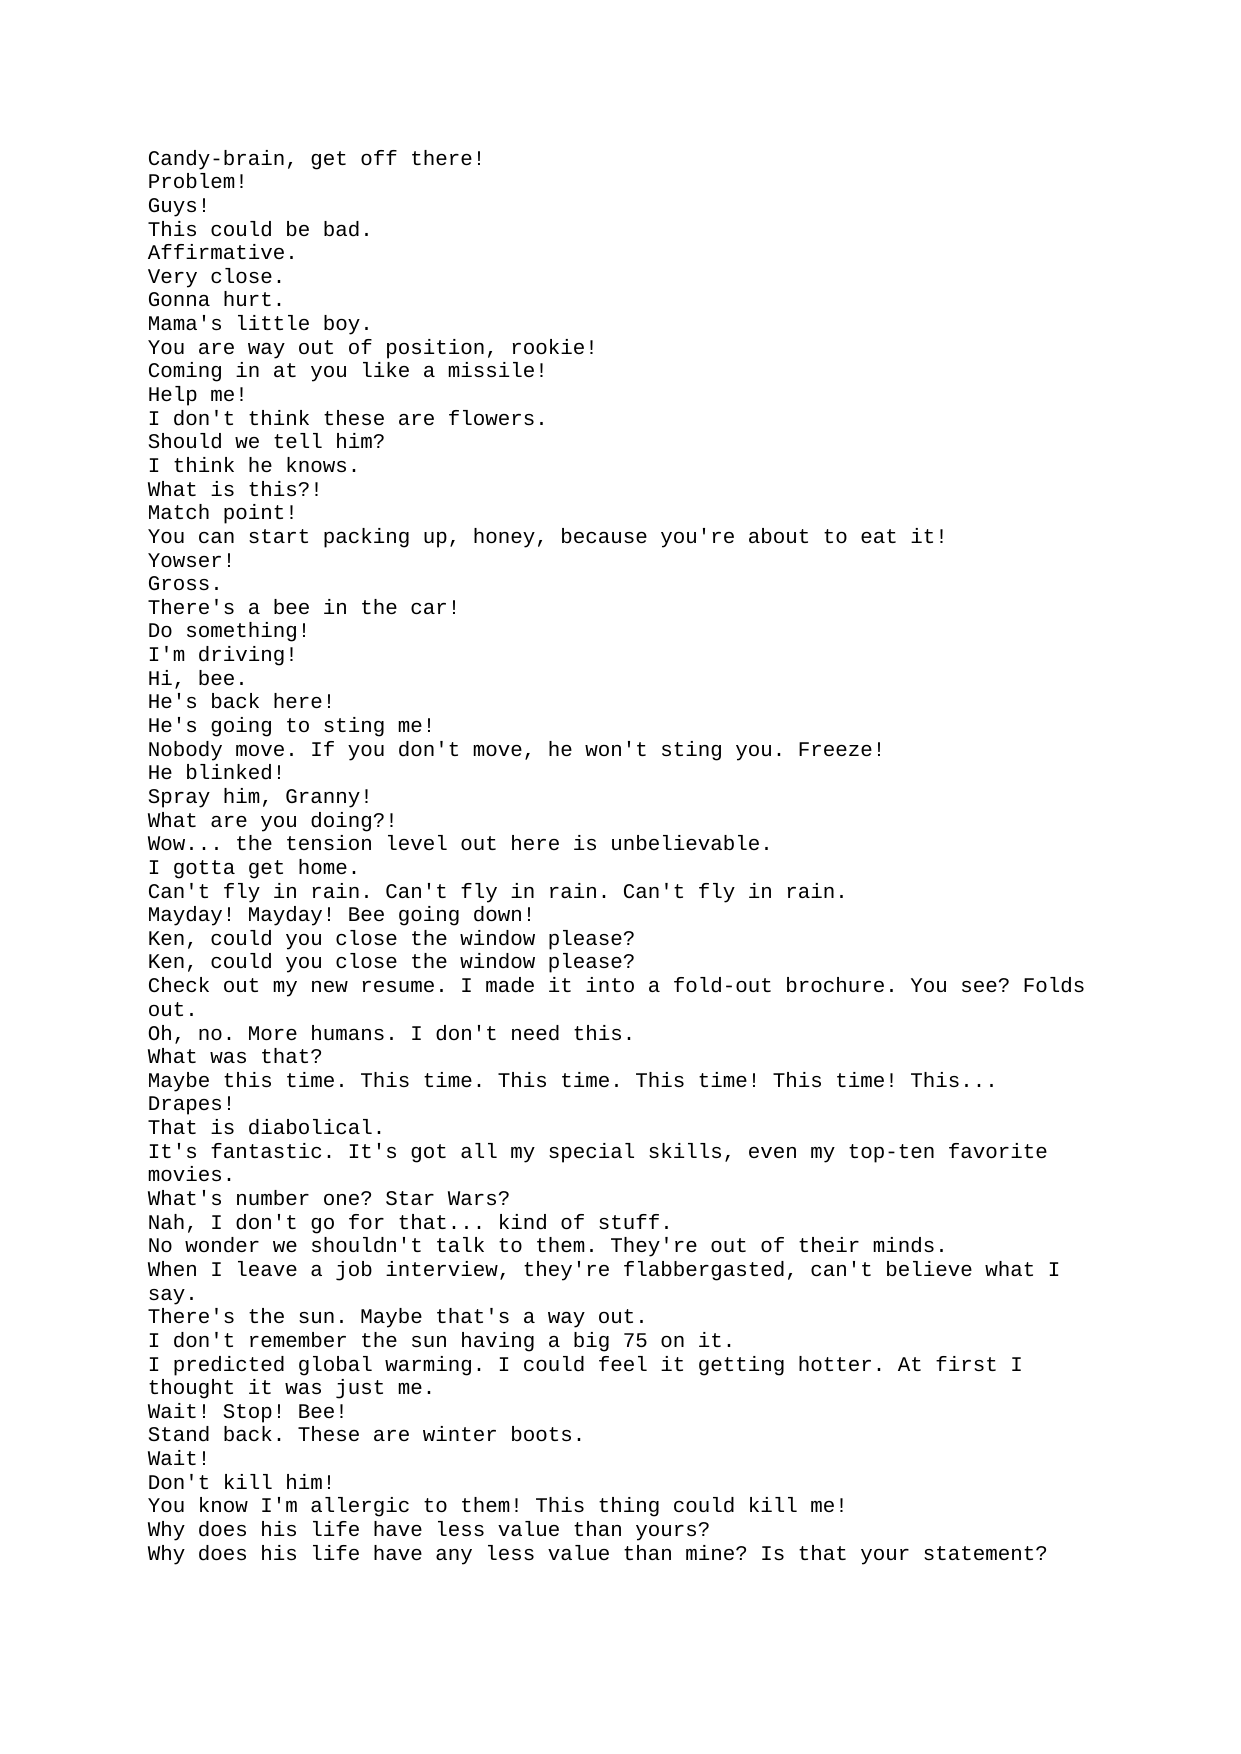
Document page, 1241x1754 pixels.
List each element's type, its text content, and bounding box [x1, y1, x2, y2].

text No wonder we shouldn't talk to them. They're out of their minds. [148, 1235, 1093, 1259]
text I'm driving! [148, 644, 1093, 668]
text Help me! [148, 384, 1093, 408]
text There's a bee in the car! [148, 597, 1093, 621]
text What was that? [148, 1046, 1093, 1070]
text What is this?! [148, 479, 1093, 502]
text Maybe this time. This time. This time. This time! This time! This... Drapes! [148, 1070, 1093, 1117]
text Stand back. These are winter boots. [148, 1424, 1093, 1448]
text That is diabolical. [148, 1117, 1093, 1141]
text Coming in at you like a missile! [148, 360, 1093, 384]
text Mayday! Mayday! Bee going down! [148, 904, 1093, 928]
text Should we tell him? [148, 431, 1093, 455]
text Check out my new resume. I made it into a fold-out brochure. You see? Folds out. [148, 975, 1093, 1022]
text Do something! [148, 621, 1093, 644]
text Why does his life have less value than yours? [148, 1519, 1093, 1543]
text I don't think these are flowers. [148, 408, 1093, 431]
text What are you doing?! [148, 810, 1093, 833]
text He's back here! [148, 691, 1093, 715]
text Can't fly in rain. Can't fly in rain. Can't fly in rain. [148, 881, 1093, 904]
text Candy-brain, get off there! [148, 148, 1093, 171]
text Wow... the tension level out here is unbelievable. [148, 833, 1093, 857]
text Very close. [148, 266, 1093, 289]
text You are way out of position, rookie! [148, 337, 1093, 360]
text Spray him, Granny! [148, 786, 1093, 810]
text Hi, bee. [148, 668, 1093, 691]
text You know I'm allergic to them! This thing could kill me! [148, 1495, 1093, 1519]
text Guys! [148, 195, 1093, 218]
text Wait! Stop! Bee! [148, 1401, 1093, 1424]
text Match point! [148, 502, 1093, 526]
text Why does his life have any less value than mine? Is that your statement? [148, 1543, 1093, 1566]
text Gross. [148, 573, 1093, 597]
text Gonna hurt. [148, 289, 1093, 313]
text Oh, no. More humans. I don't need this. [148, 1022, 1093, 1046]
text Problem! [148, 171, 1093, 195]
text Wait! [148, 1448, 1093, 1472]
text He blinked! [148, 762, 1093, 786]
text Nah, I don't go for that... kind of stuff. [148, 1212, 1093, 1235]
text What's number one? Star Wars? [148, 1188, 1093, 1212]
text There's the sun. Maybe that's a way out. [148, 1306, 1093, 1330]
text Nobody move. If you don't move, he won't sting you. Freeze! [148, 739, 1093, 762]
text Yowser! [148, 549, 1093, 573]
text It's fantastic. It's got all my special skills, even my top-ten favorite movies. [148, 1141, 1093, 1188]
text Affirmative. [148, 242, 1093, 266]
text He's going to sting me! [148, 715, 1093, 739]
text I gotta get home. [148, 857, 1093, 881]
text Ken, could you close the window please? [148, 928, 1093, 952]
text You can start packing up, honey, because you're about to eat it! [148, 526, 1093, 549]
text Ken, could you close the window please? [148, 952, 1093, 975]
text I think he knows. [148, 455, 1093, 479]
text Don't kill him! [148, 1472, 1093, 1495]
text Mama's little boy. [148, 313, 1093, 337]
text I don't remember the sun having a big 75 on it. [148, 1330, 1093, 1353]
text When I leave a job interview, they're flabbergasted, can't believe what I say. [148, 1259, 1093, 1306]
text This could be bad. [148, 218, 1093, 242]
text I predicted global warming. I could feel it getting hotter. At first I thought it was just me. [148, 1353, 1093, 1401]
